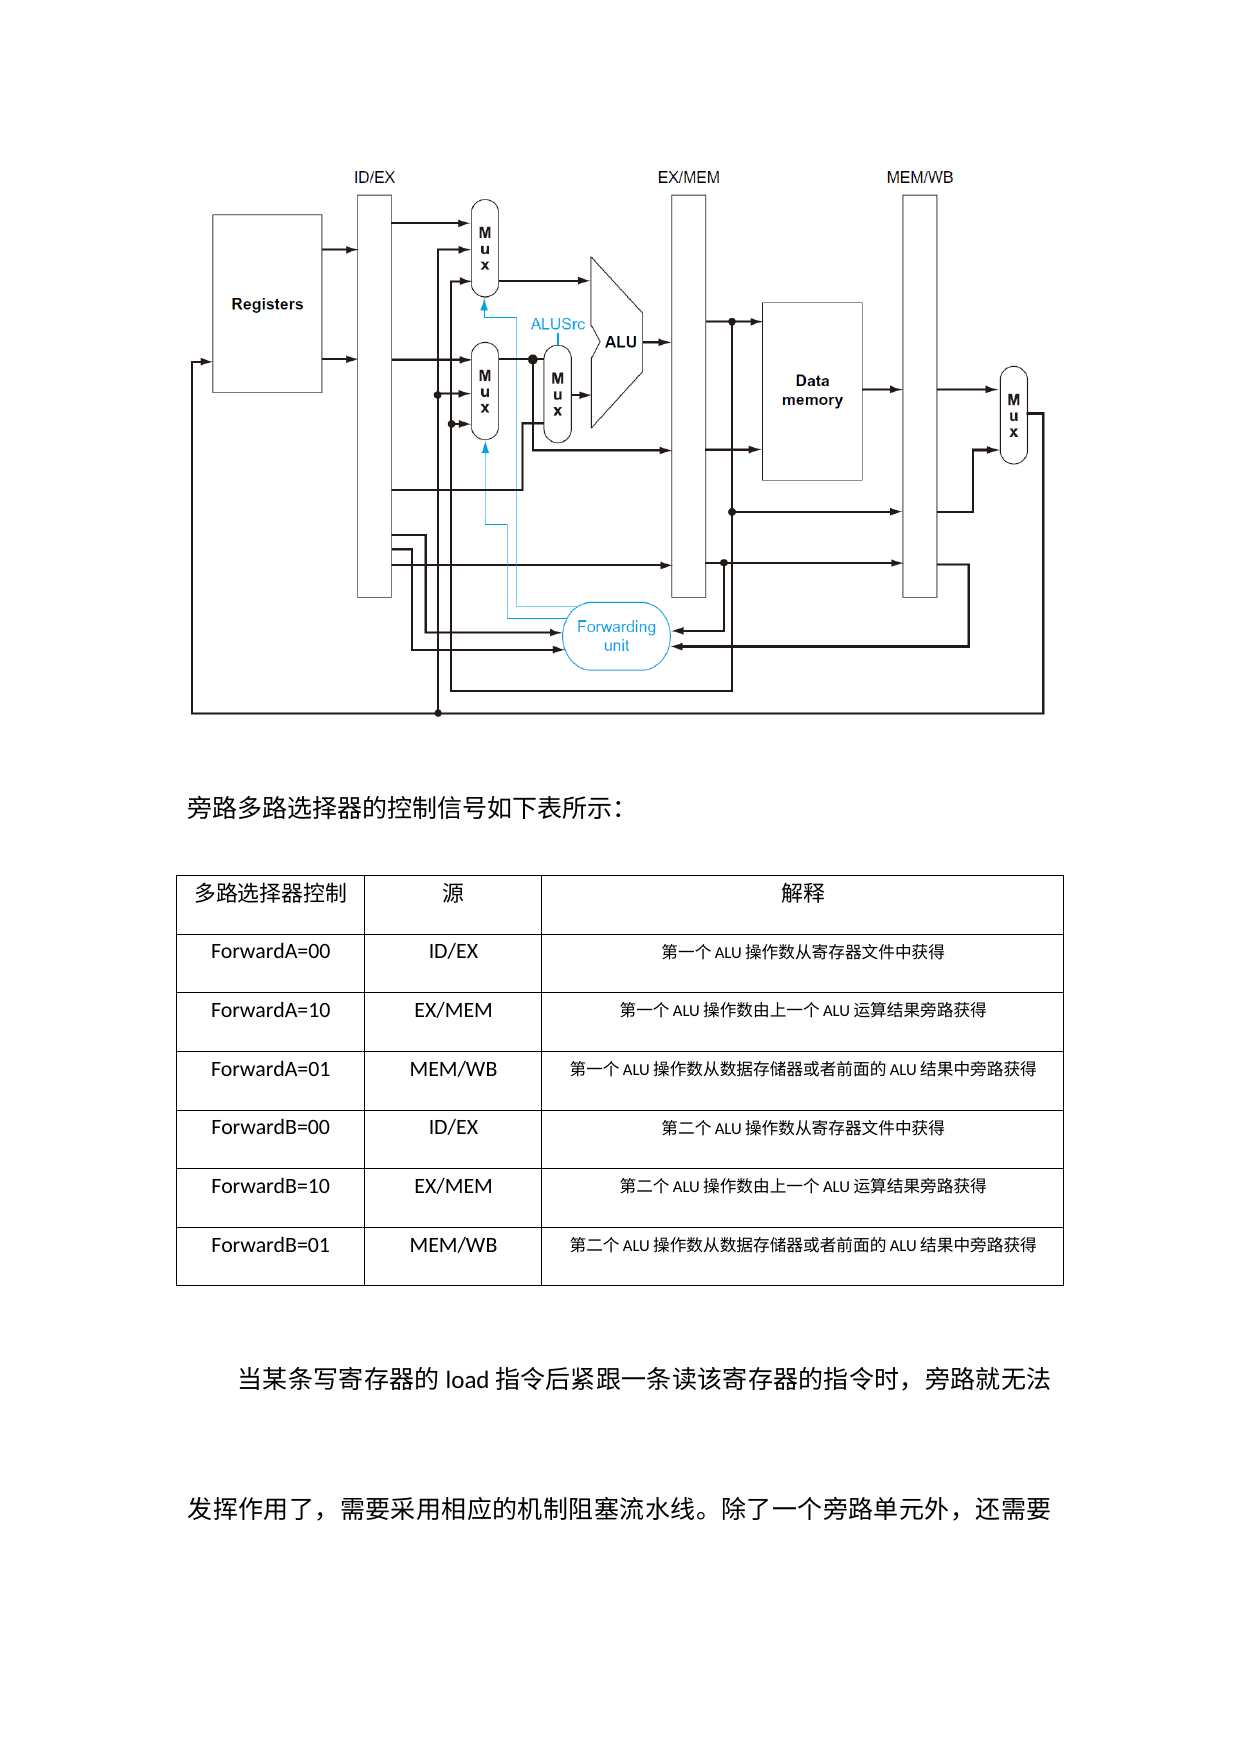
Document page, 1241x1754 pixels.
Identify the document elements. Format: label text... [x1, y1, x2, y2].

table_cell ForwardA=01 [177, 1052, 364, 1109]
table_cell ID/EX [365, 1111, 541, 1168]
table_cell 第一个ALU操作数从寄存器文件中获得 [542, 935, 1063, 992]
table_header 多路选择器控制 [177, 876, 364, 933]
table_cell MEM/WB [365, 1052, 541, 1109]
table_cell ForwardB=10 [177, 1169, 364, 1227]
table_cell ForwardA=00 [177, 935, 364, 992]
table_cell ForwardB=00 [177, 1111, 364, 1168]
text 旁路多路选择器的控制信号如下表所示： [187, 774, 1053, 839]
table_cell MEM/WB [365, 1228, 541, 1285]
table_cell ForwardB=01 [177, 1228, 364, 1285]
picture [187, 162, 1053, 719]
table_cell ID/EX [365, 935, 541, 992]
table_cell EX/MEM [365, 1169, 541, 1227]
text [187, 1346, 1053, 1541]
table_cell 第二个ALU操作数由上一个ALU运算结果旁路获得 [542, 1169, 1063, 1227]
table_cell 第一个ALU操作数由上一个ALU运算结果旁路获得 [542, 993, 1063, 1051]
table_cell 第二个ALU操作数从数据存储器或者前面的ALU结果中旁路获得 [542, 1228, 1063, 1285]
table_cell 第二个ALU操作数从寄存器文件中获得 [542, 1111, 1063, 1168]
table_cell EX/MEM [365, 993, 541, 1051]
table_header 源 [365, 876, 541, 933]
table_cell ForwardA=10 [177, 993, 364, 1051]
table_cell 第一个ALU操作数从数据存储器或者前面的ALU结果中旁路获得 [542, 1052, 1063, 1109]
table_header 解释 [542, 876, 1063, 933]
